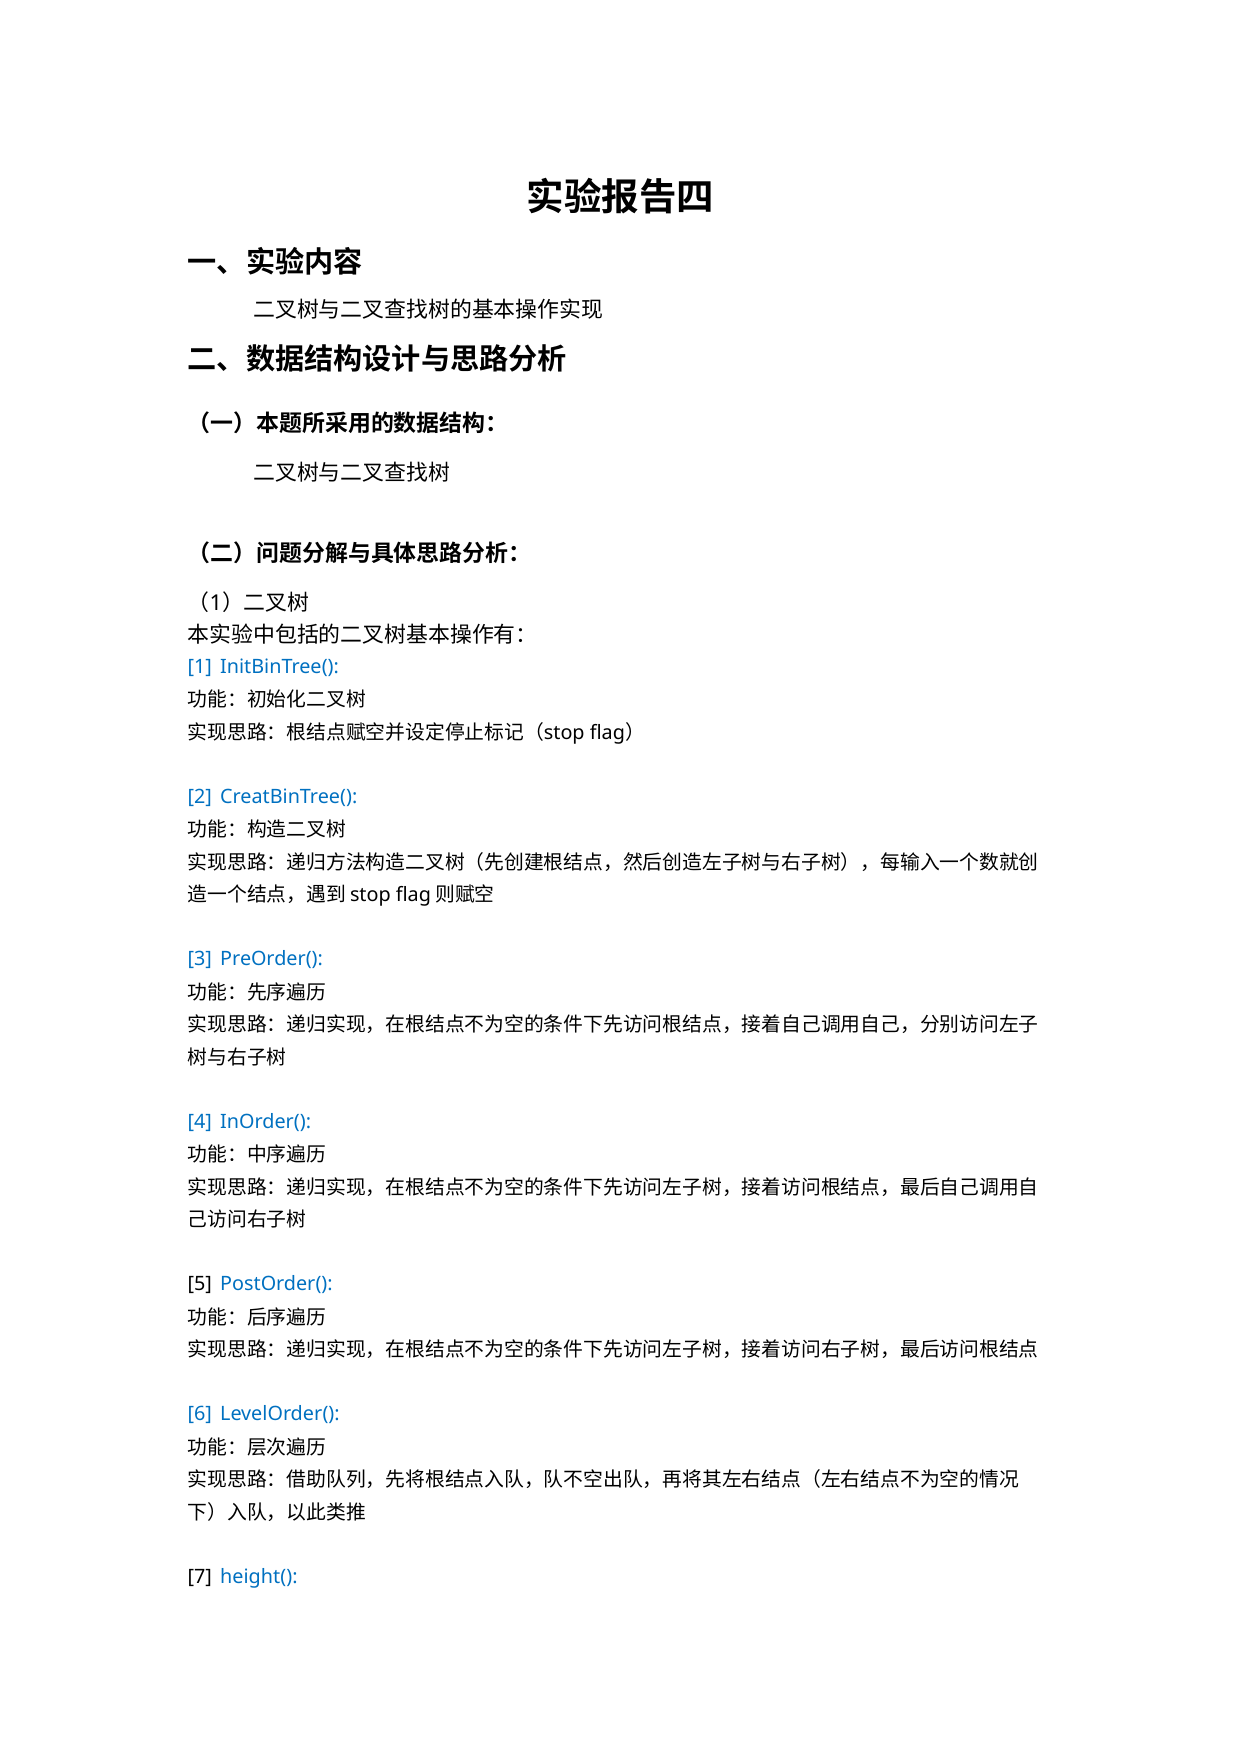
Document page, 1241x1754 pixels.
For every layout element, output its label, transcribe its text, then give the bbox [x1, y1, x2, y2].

list 实现思路：递归方法构造二叉树（先创建根结点，然后创造左子树与右子树），每输入一个数就创造一个结点，遇到stop flag则赋空 [187, 844, 1053, 909]
list 实现思路：根结点赋空并设定停止标记（stop flag） [187, 714, 1053, 747]
list LevelOrder(): [187, 1397, 1053, 1429]
list InOrder(): [187, 1104, 1053, 1137]
list 实现思路：递归实现，在根结点不为空的条件下先访问根结点，接着自己调用自己，分别访问左子树与右子树 [187, 1007, 1053, 1072]
text 本实验中包括的二叉树基本操作有： [187, 617, 1053, 649]
list 功能：中序遍历 [187, 1137, 1053, 1169]
list PreOrder(): [187, 942, 1053, 974]
list 实现思路：递归实现，在根结点不为空的条件下先访问左子树，接着访问根结点，最后自己调用自己访问右子树 [187, 1169, 1053, 1234]
text 二叉树与二叉查找树的基本操作实现 [187, 292, 1053, 324]
text 二叉树与二叉查找树 [187, 454, 1053, 487]
text 实验报告四 [187, 162, 1053, 227]
list 功能：初始化二叉树 [187, 682, 1053, 714]
list 实现思路：递归实现，在根结点不为空的条件下先访问左子树，接着访问右子树，最后访问根结点 [187, 1332, 1053, 1364]
list 本题所采用的数据结构： [187, 389, 1053, 454]
list InitBinTree(): [187, 649, 1053, 682]
list 实验内容 [187, 227, 1053, 292]
list 功能：构造二叉树 [187, 812, 1053, 844]
list height(): [187, 1559, 1053, 1592]
list PostOrder(): [187, 1267, 1053, 1299]
list 实现思路：借助队列，先将根结点入队，队不空出队，再将其左右结点（左右结点不为空的情况下）入队，以此类推 [187, 1462, 1053, 1527]
list （二）问题分解与具体思路分析： [187, 519, 1053, 584]
text （1）二叉树 [187, 584, 1053, 617]
list 功能：层次遍历 [187, 1429, 1053, 1462]
list 功能：先序遍历 [187, 974, 1053, 1007]
list CreatBinTree(): [187, 779, 1053, 812]
list 功能：后序遍历 [187, 1299, 1053, 1332]
list 数据结构设计与思路分析 [187, 324, 1053, 389]
